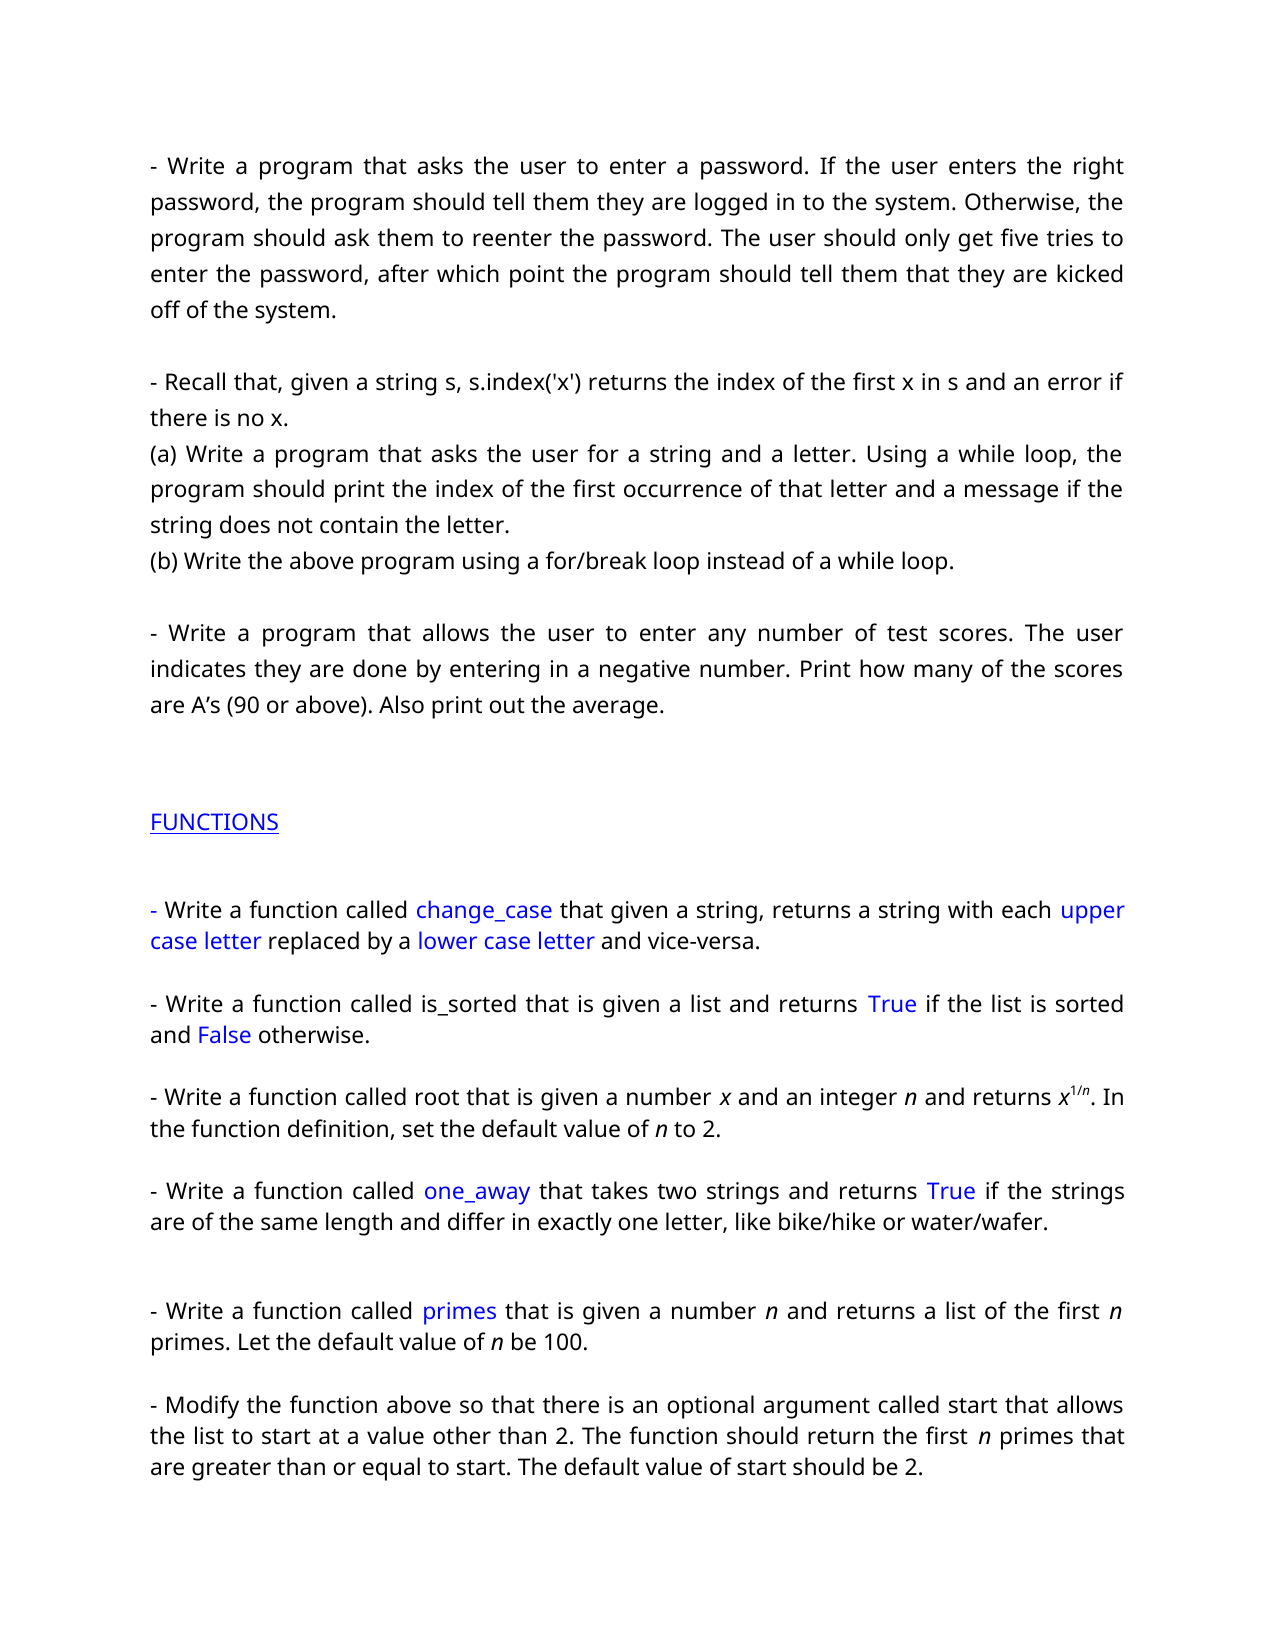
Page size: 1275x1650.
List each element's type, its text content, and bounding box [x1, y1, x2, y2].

text - Write a function called one_away that takes two strings and returns True if the strings are of the same length and differ in exactly one letter, like bike/hike or water/wafer. [150, 1144, 1125, 1237]
text - Modify the function above so that there is an optional argument called start that allows the list to start at a value other than 2. The function should return the first n primes that are greater than or equal to start. The default value of start should be 2. [150, 1358, 1125, 1483]
text - Write a function called root that is given a number x and an integer n and returns x1/n. In the function definition, set the default value of n to 2. [150, 1050, 1125, 1144]
text - Write a function called is_sorted that is given a list and returns True if the list is sorted and False otherwise. [150, 956, 1125, 1050]
text - Write a function called primes that is given a number n and returns a list of the first n primes. Let the default value of n be 100. [150, 1237, 1125, 1358]
text - Write a program that allows the user to enter any number of test scores. The user indicates they are done by entering in a negative number. Print how many of the scores are A’s (90 or above). Also print out the average. [150, 617, 1125, 720]
text - Write a program that asks the user to enter a password. If the user enters the right password, the program should tell them they are logged in to the system. Otherwise, the program should ask them to reenter the password. The user should only get five tries to enter the password, after which point the program should tell them that they are kicked off of the system. [150, 150, 1125, 325]
text (a) Write a program that asks the user for a string and a letter. Using a while loop, the program should print the index of the first occurrence of that letter and a message if the string does not contain the letter. [150, 437, 1125, 541]
text (b) Write the above program using a for/break loop instead of a while loop. [150, 545, 1125, 577]
text - Write a function called change_case that given a string, returns a string with each upper case letter replaced by a lower case letter and vice-versa. [150, 862, 1125, 956]
text - Recall that, given a string s, s.index('x') returns the index of the first x in s and an error if there is no x. [150, 366, 1125, 433]
subtitle FUNCTIONS [150, 806, 1125, 837]
